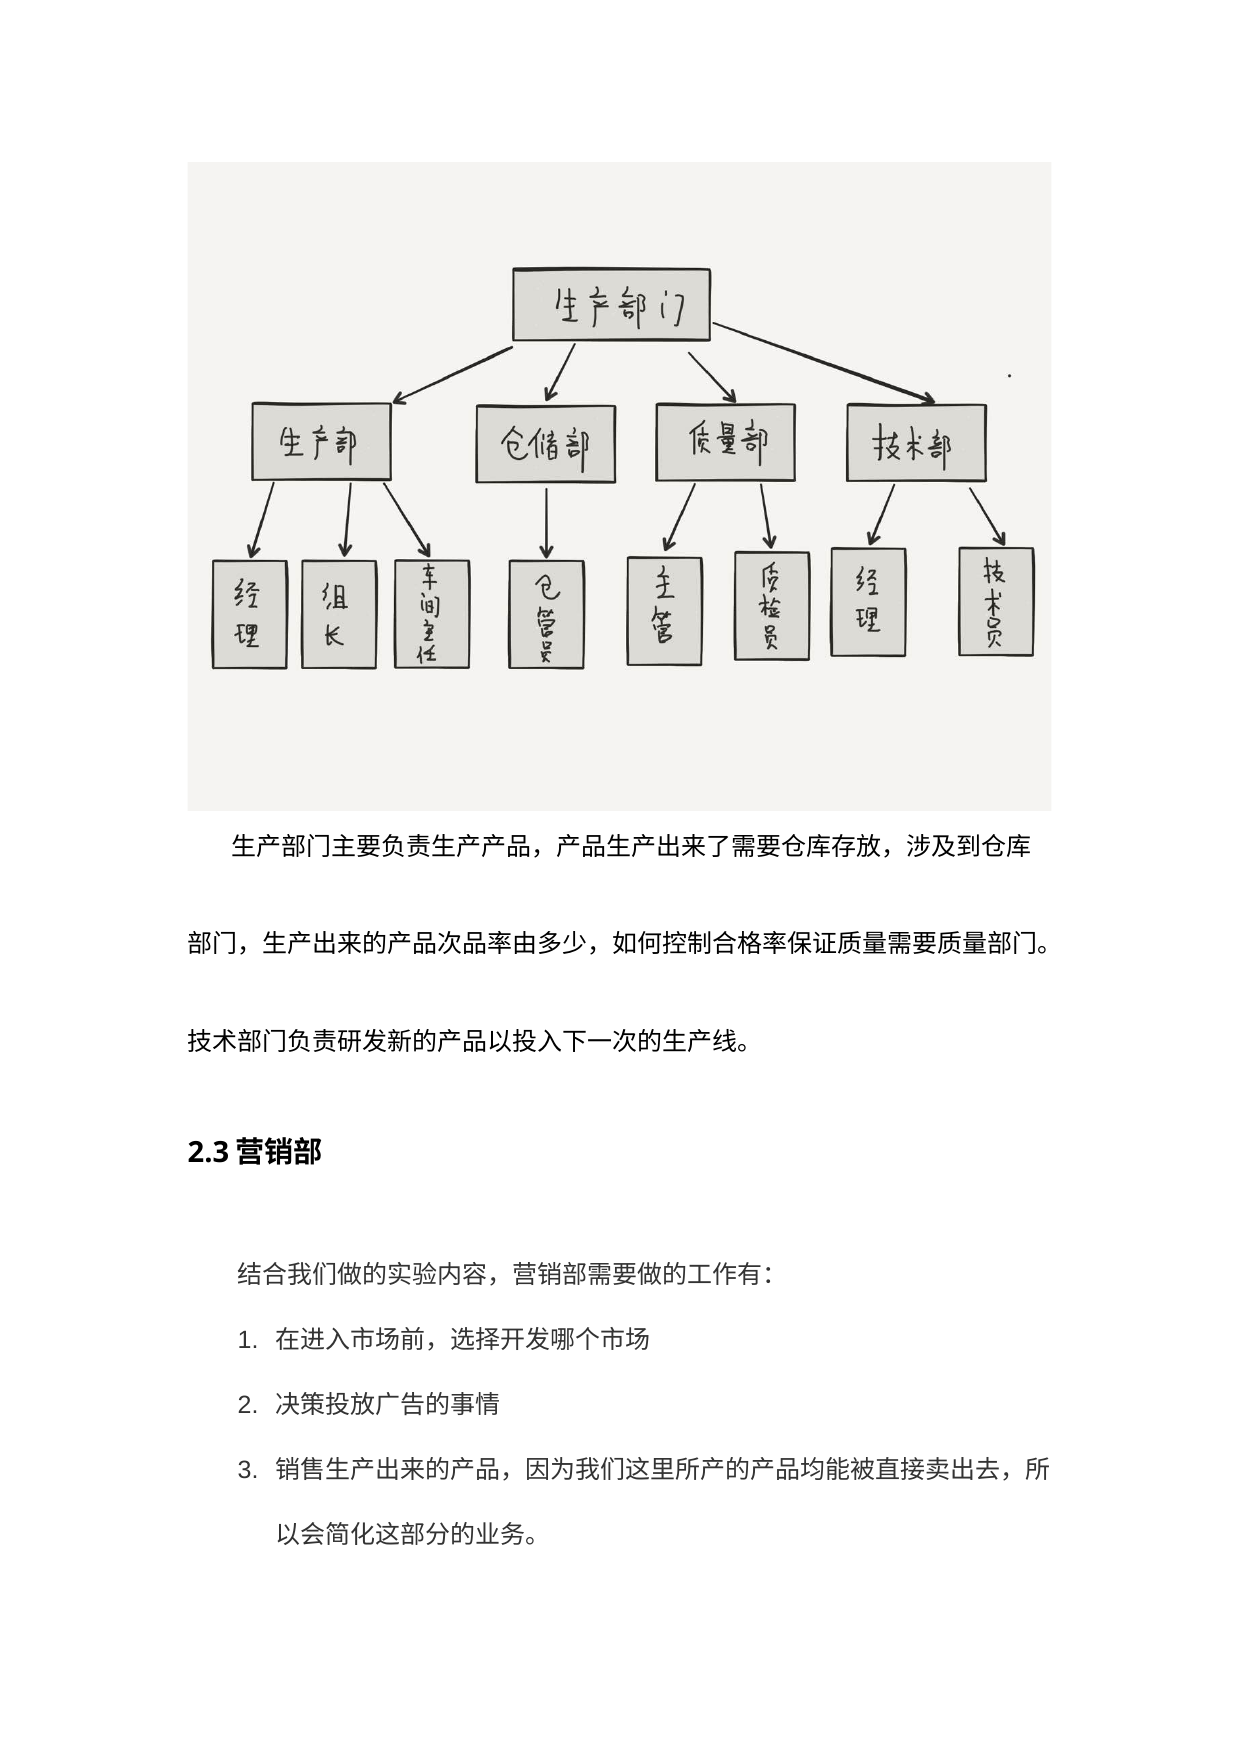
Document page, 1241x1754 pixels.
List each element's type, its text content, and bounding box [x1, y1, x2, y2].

list 决策投放广告的事情 [237, 1370, 1053, 1435]
picture [187, 162, 1052, 811]
list 在进入市场前，选择开发哪个市场 [237, 1305, 1053, 1370]
subtitle 2.3营销部 [187, 1117, 1053, 1182]
list 销售生产出来的产品，因为我们这里所产的产品均能被直接卖出去，所以会简化这部分的业务。 [237, 1435, 1053, 1565]
text 生产部门主要负责生产产品，产品生产出来了需要仓库存放，涉及到仓库部门，生产出来的产品次品率由多少，如何控制合格率保证质量需要质量部门。技术部门负责研发新的产品以投入下一次的生产线。 [187, 812, 1053, 1072]
text 结合我们做的实验内容，营销部需要做的工作有： [187, 1240, 1053, 1305]
